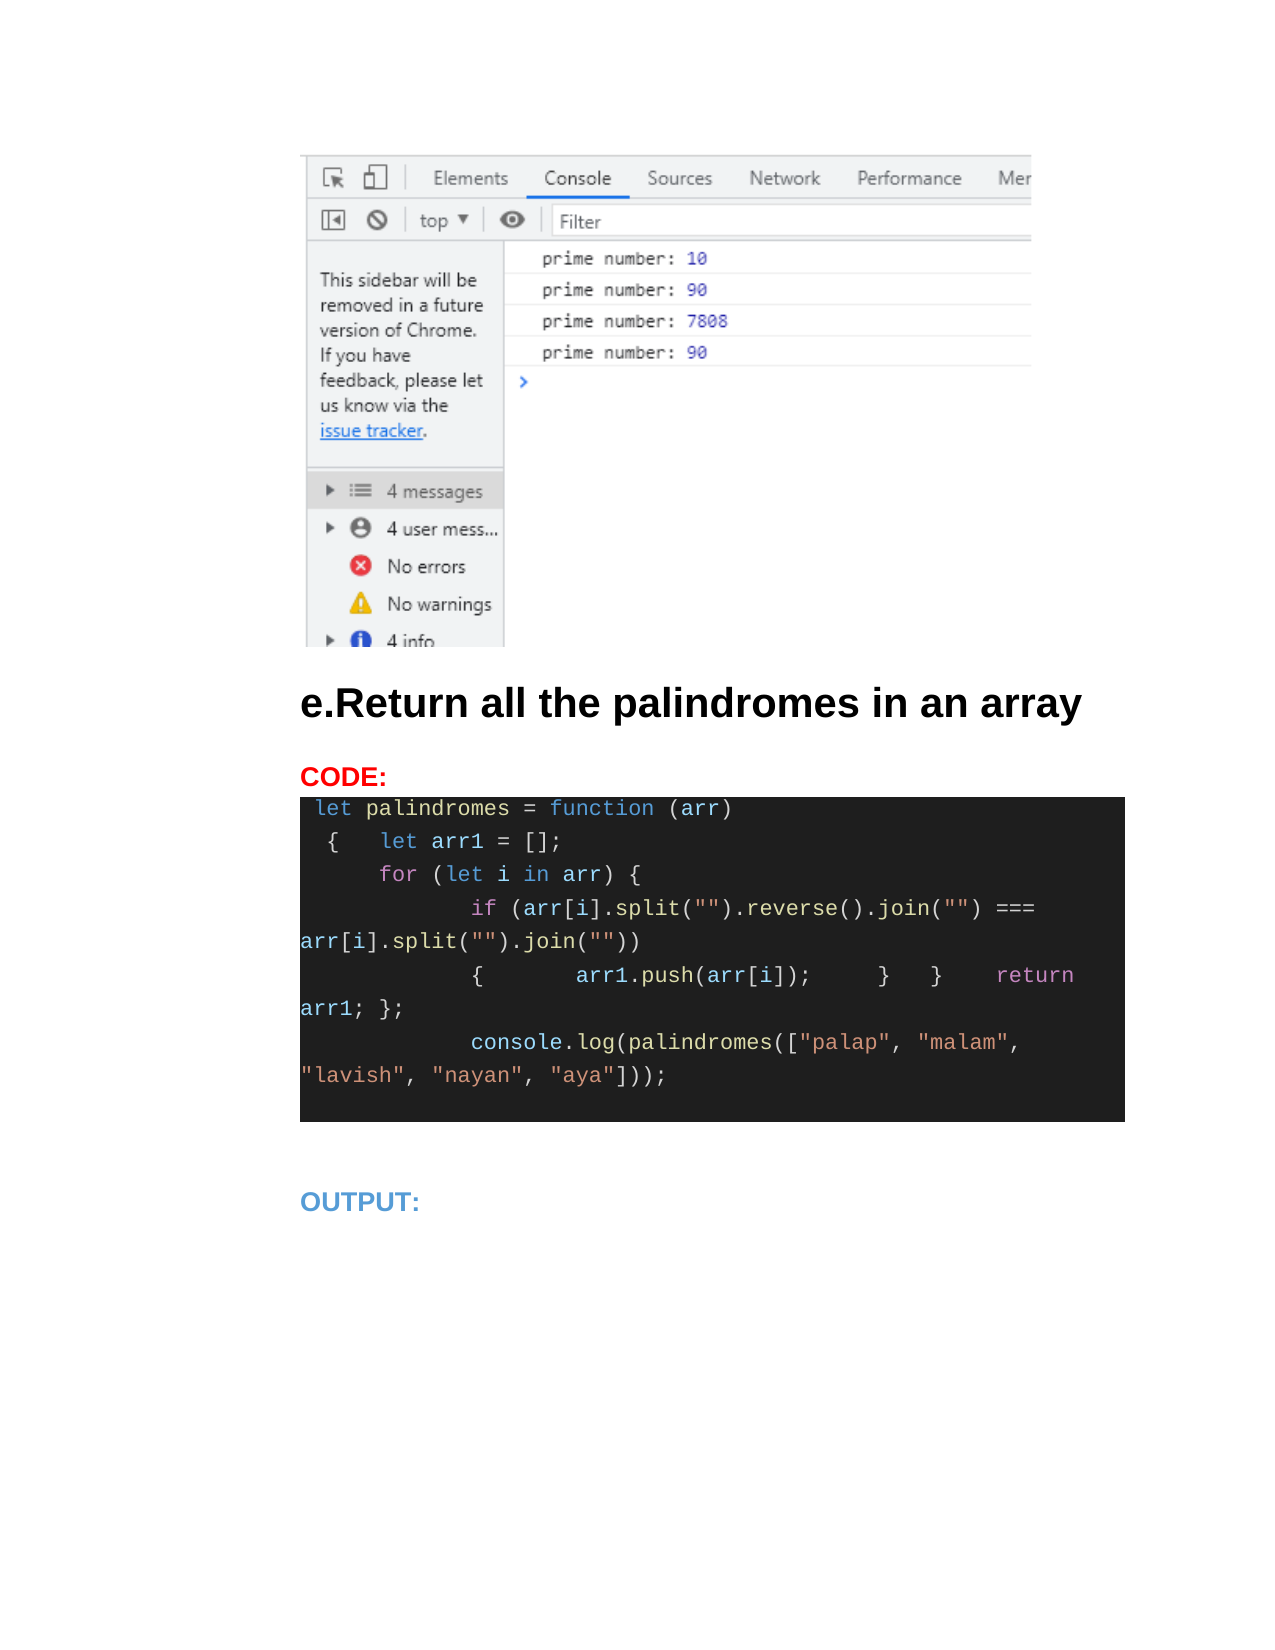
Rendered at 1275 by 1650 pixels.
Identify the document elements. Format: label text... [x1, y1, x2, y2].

picture [300, 150, 1032, 647]
text for (let i in arr) { [300, 864, 1125, 888]
text let palindromes = function (arr) [300, 797, 1125, 822]
text console.log(palindromes(["palap", "malam", "lavish", "nayan", "aya"])); [300, 1031, 1125, 1089]
text if (arr[i].split("").reverse().join("") === arr[i].split("").join("")) [300, 897, 1125, 955]
text e.Return all the palindromes in an array [300, 678, 1125, 726]
text OUTPUT: [300, 1186, 1125, 1217]
text { arr1.push(arr[i]); } } return arr1; }; [300, 964, 1125, 1022]
text { let arr1 = []; [300, 830, 1125, 855]
text CODE: [300, 761, 1125, 792]
